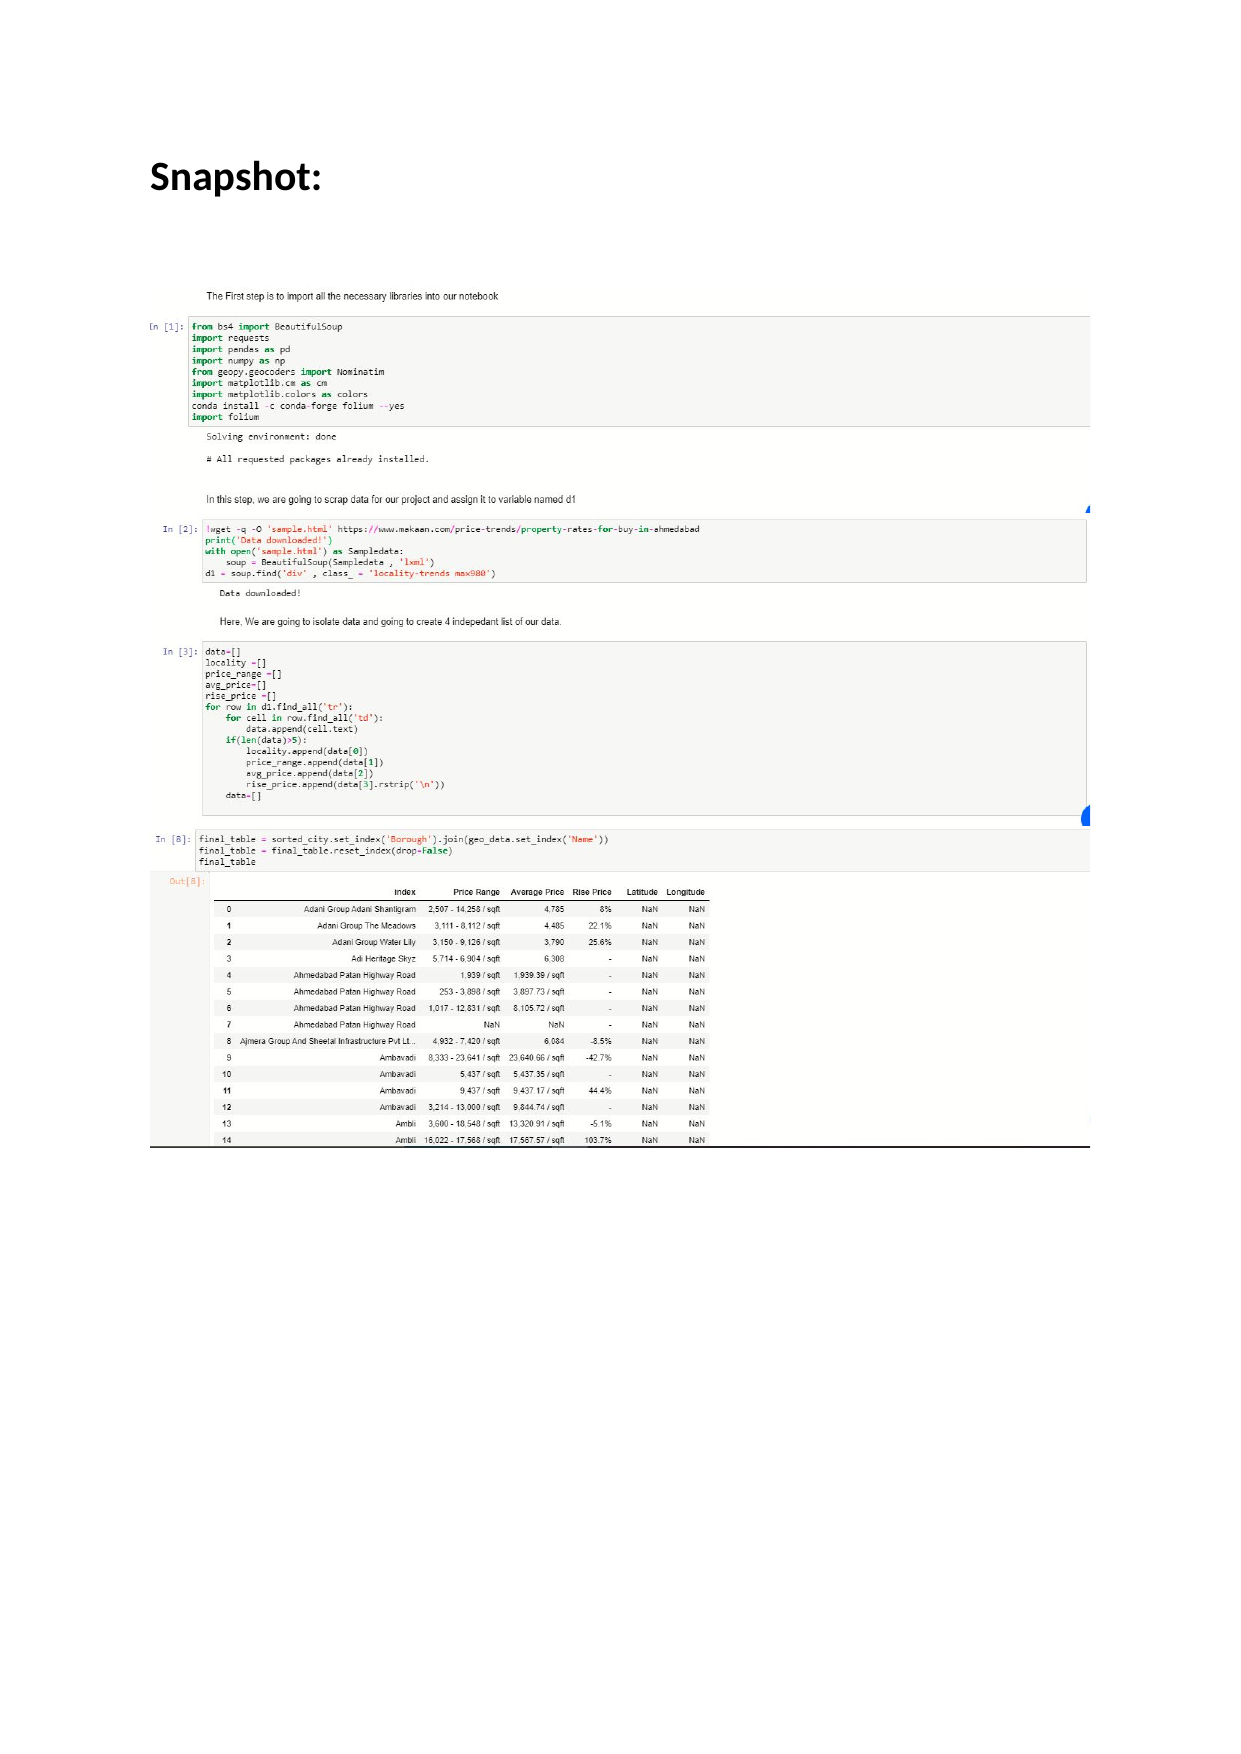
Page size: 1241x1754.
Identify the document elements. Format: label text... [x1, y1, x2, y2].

picture [150, 287, 1091, 513]
picture [150, 514, 1091, 826]
text Snapshot: [150, 150, 1090, 201]
picture [150, 827, 1091, 1148]
